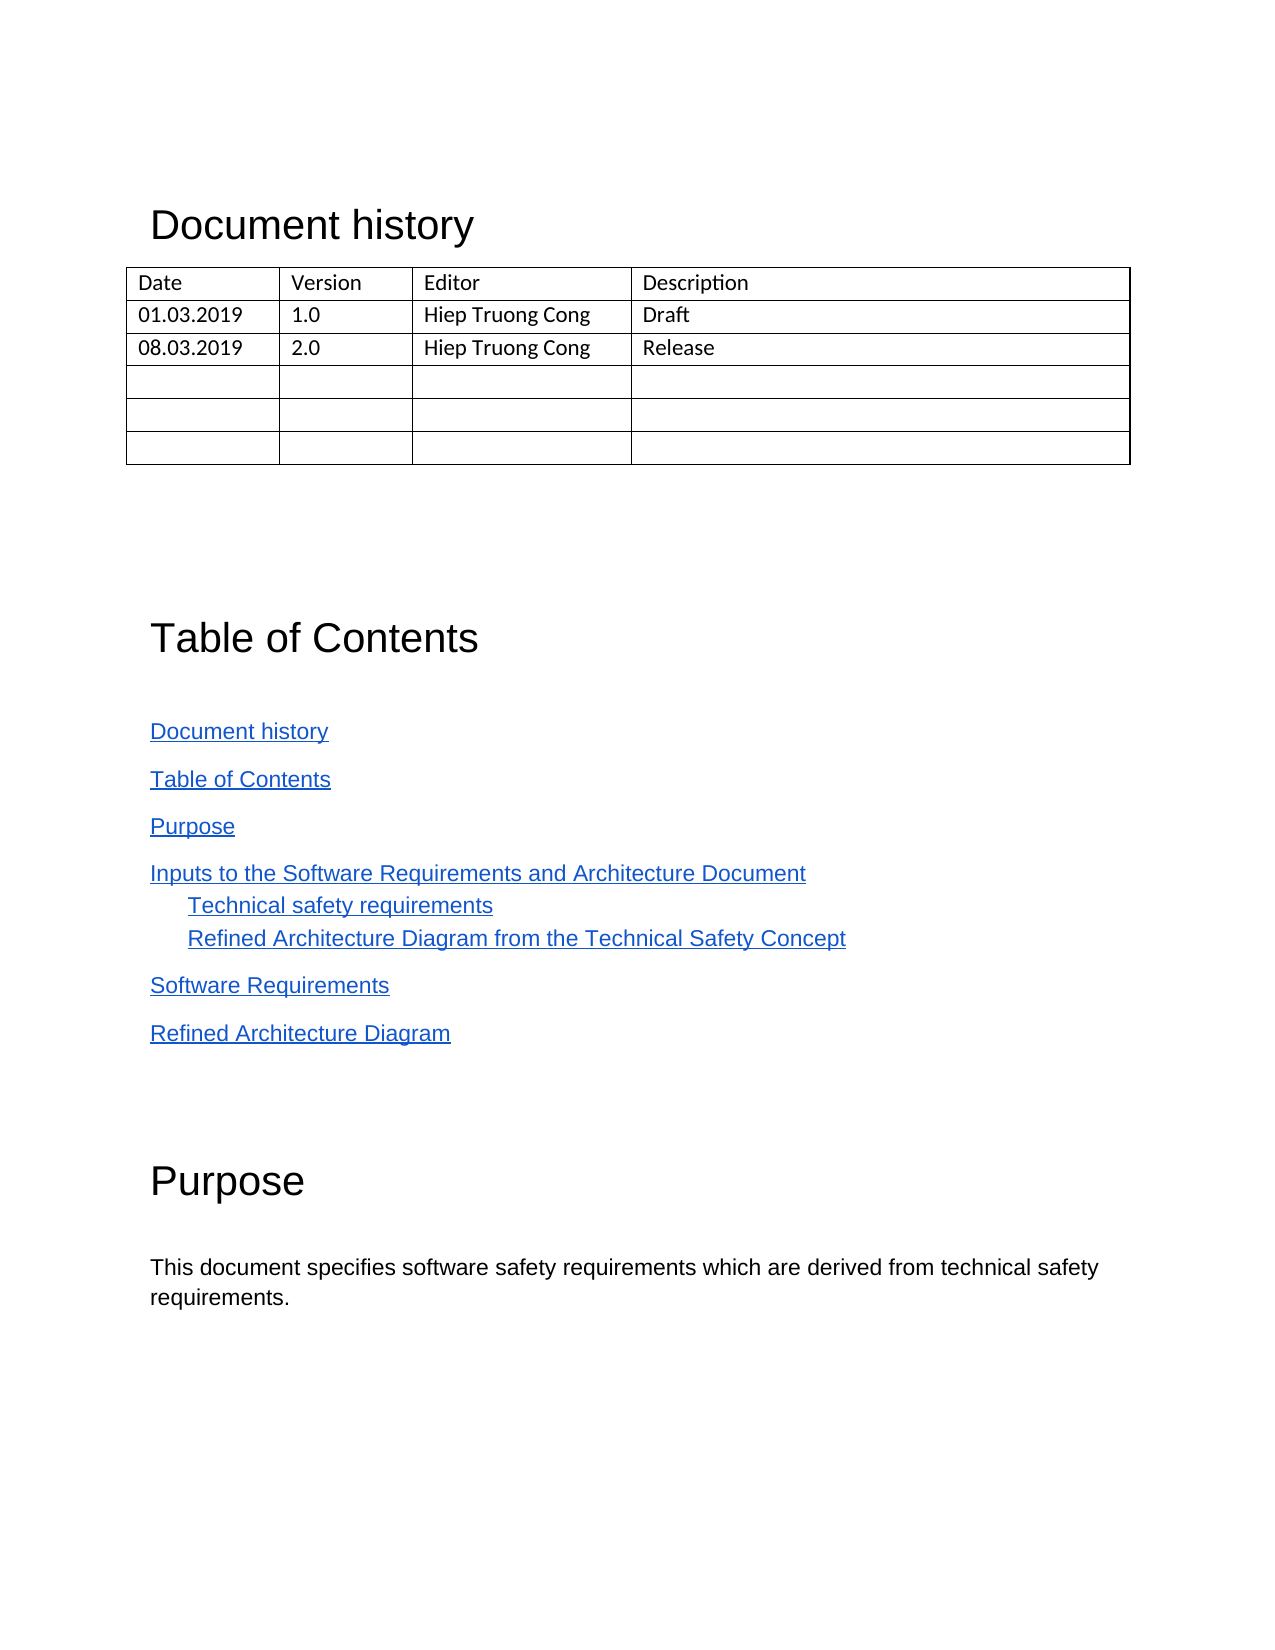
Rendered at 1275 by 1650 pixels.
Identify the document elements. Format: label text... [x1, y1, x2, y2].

subtitle Document history [150, 200, 1125, 248]
table_cell [632, 399, 1129, 431]
table_header Date [127, 268, 279, 299]
table_cell Draft [632, 301, 1129, 332]
table_cell [280, 399, 412, 431]
subtitle Purpose [150, 1156, 1125, 1204]
table_cell [413, 399, 631, 431]
table_header Editor [413, 268, 631, 299]
table_cell [413, 432, 631, 464]
table_cell 2.0 [280, 334, 412, 365]
table_cell [280, 366, 412, 398]
table_cell [632, 432, 1129, 464]
table_cell [127, 432, 279, 464]
subtitle Table of Contents [150, 613, 1125, 661]
text This document specifies software safety requirements which are derived from technical safety requirements. [150, 1254, 1125, 1311]
table_cell [280, 432, 412, 464]
table_cell 1.0 [280, 301, 412, 332]
table_cell [632, 366, 1129, 398]
table_cell Release [632, 334, 1129, 365]
table_cell [127, 399, 279, 431]
table_cell Hiep Truong Cong [413, 334, 631, 365]
table_cell [127, 366, 279, 398]
table_cell [413, 366, 631, 398]
table_header Description [632, 268, 1129, 299]
table_header Version [280, 268, 412, 299]
table_cell 08.03.2019 [127, 334, 279, 365]
table_cell 01.03.2019 [127, 301, 279, 332]
table_cell Hiep Truong Cong [413, 301, 631, 332]
